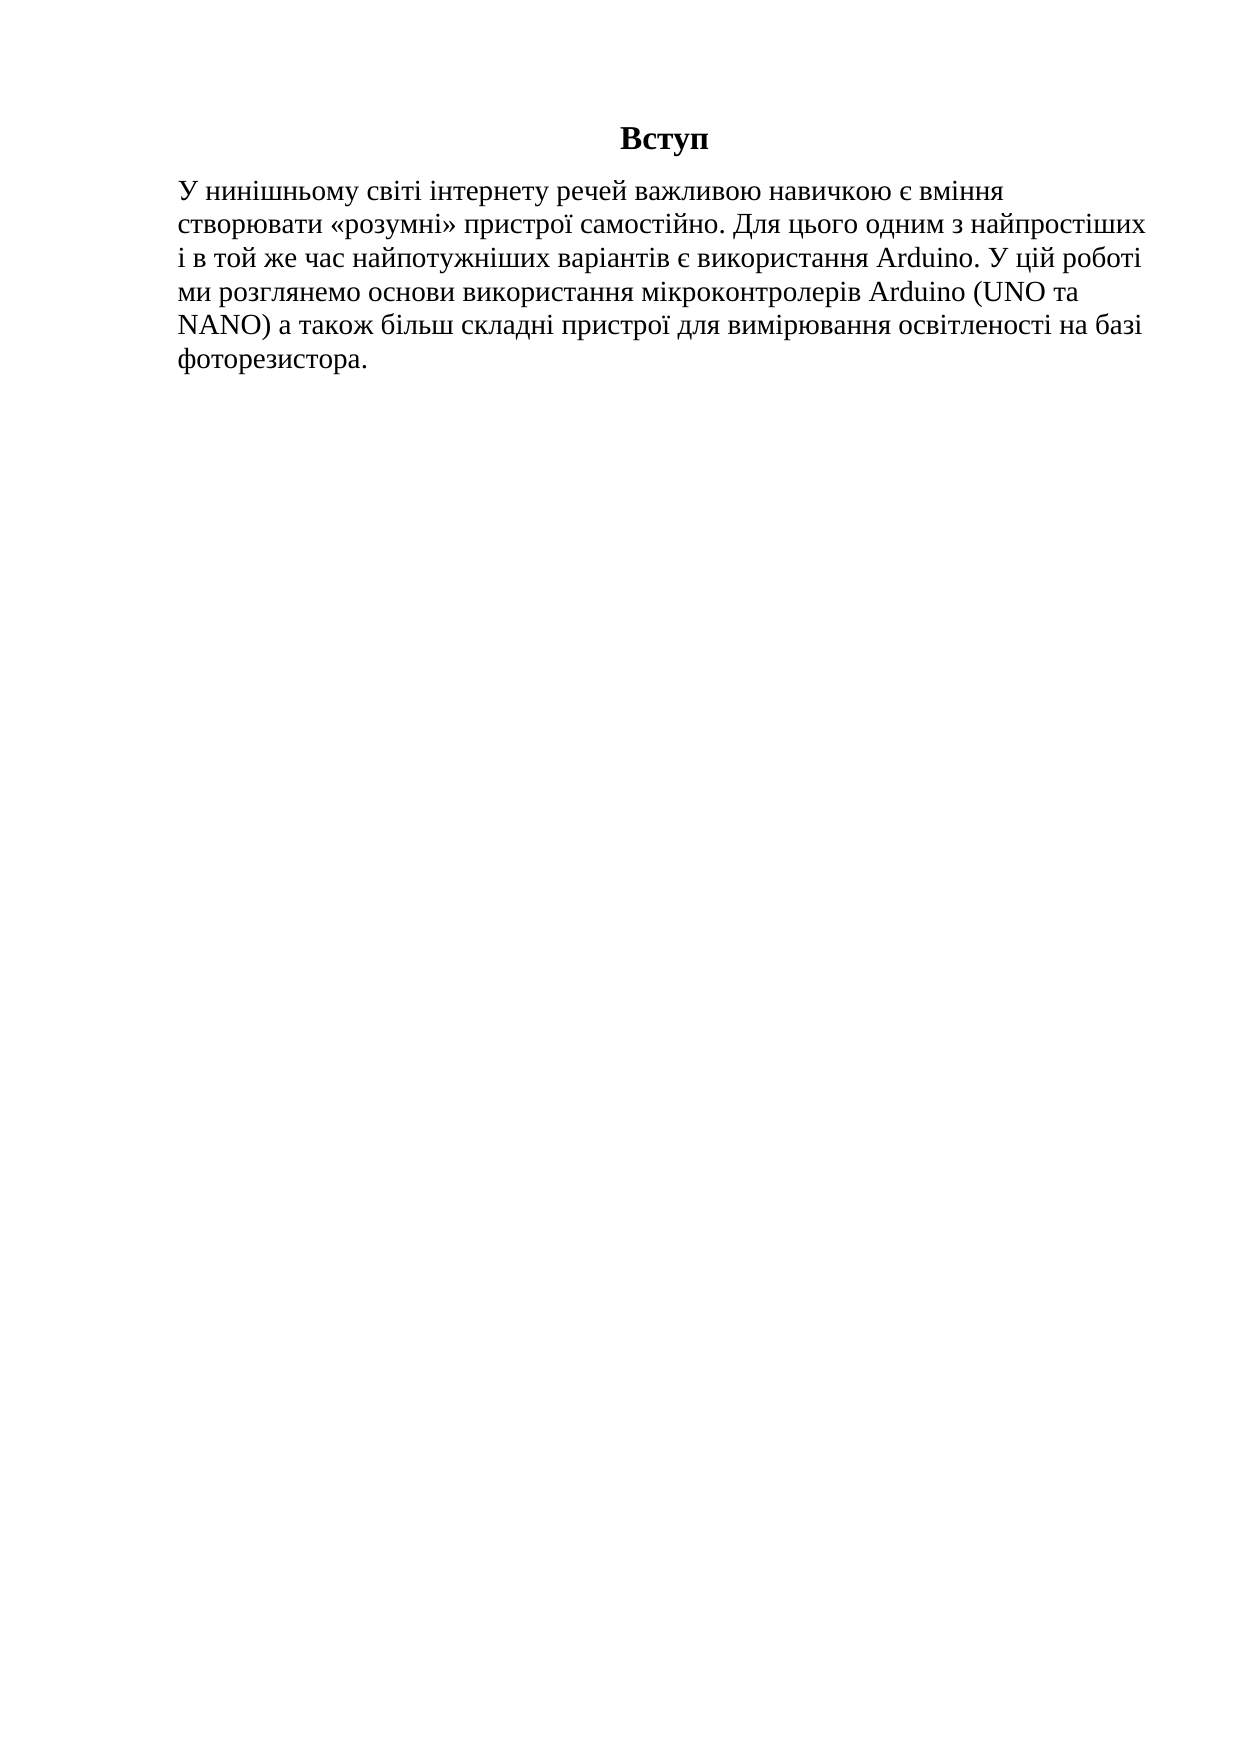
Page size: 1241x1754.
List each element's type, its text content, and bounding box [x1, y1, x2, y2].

text У нинішньому світі інтернету речей важливою навичкою є вміння створювати «розумні» пристрої самостійно. Для цього одним з найпростіших і в той же час найпотужніших варіантів є використання Arduino. У цій роботі ми розглянемо основи використання мікроконтролерів Arduino (UNO та NANO) а також більш складні пристрої для вимірювання освітленості на базі фоторезистора. [177, 173, 1152, 374]
text Вступ [177, 118, 1152, 156]
